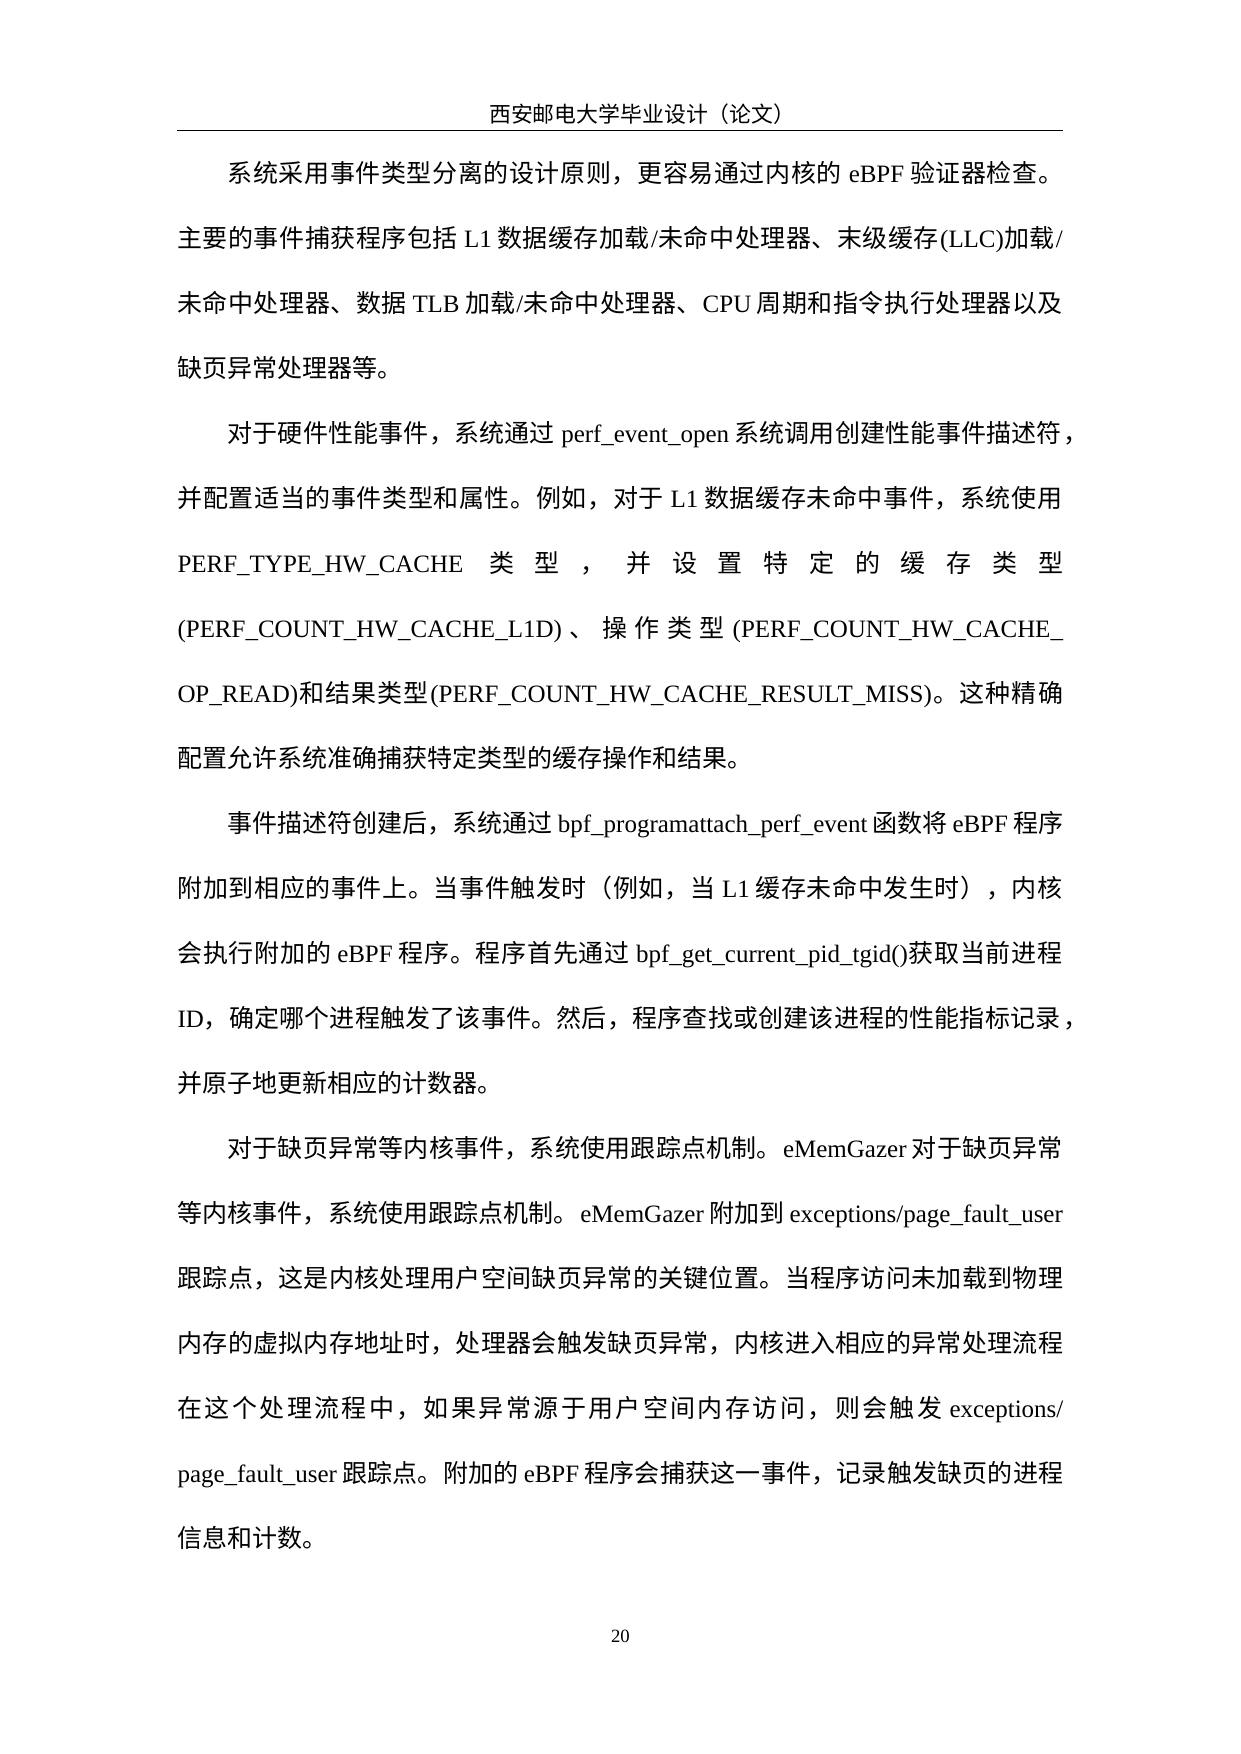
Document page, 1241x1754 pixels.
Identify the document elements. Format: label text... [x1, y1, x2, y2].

text 系统采用事件类型分离的设计原则，更容易通过内核的eBPF验证器检查。主要的事件捕获程序包括L1数据缓存加载/未命中处理器、末级缓存(LLC)加载/未命中处理器、数据TLB加载/未命中处理器、CPU周期和指令执行处理器以及缺页异常处理器等。 [177, 139, 1063, 399]
text 事件描述符创建后，系统通过bpf_programattach_perf_event函数将eBPF程序附加到相应的事件上。当事件触发时（例如，当L1缓存未命中发生时），内核会执行附加的eBPF程序。程序首先通过bpf_get_current_pid_tgid()获取当前进程ID，确定哪个进程触发了该事件。然后，程序查找或创建该进程的性能指标记录，并原子地更新相应的计数器。 [177, 789, 1063, 1114]
text 对于硬件性能事件，系统通过perf_event_open系统调用创建性能事件描述符，并配置适当的事件类型和属性。例如，对于L1数据缓存未命中事件，系统使用PERF_TYPE_HW_CACHE类型，并设置特定的缓存类型(PERF_COUNT_HW_CACHE_L1D)、操作类型(PERF_COUNT_HW_CACHE_ OP_READ)和结果类型(PERF_COUNT_HW_CACHE_RESULT_MISS)。这种精确配置允许系统准确捕获特定类型的缓存操作和结果。 [177, 399, 1063, 789]
text 对于缺页异常等内核事件，系统使用跟踪点机制。eMemGazer对于缺页异常等内核事件，系统使用跟踪点机制。eMemGazer附加到exceptions/page_fault_user跟踪点，这是内核处理用户空间缺页异常的关键位置。当程序访问未加载到物理内存的虚拟内存地址时，处理器会触发缺页异常，内核进入相应的异常处理流程。在这个处理流程中，如果异常源于用户空间内存访问，则会触发exceptions/page_fault_user跟踪点。附加的eBPF程序会捕获这一事件，记录触发缺页的进程信息和计数。 [177, 1114, 1063, 1569]
